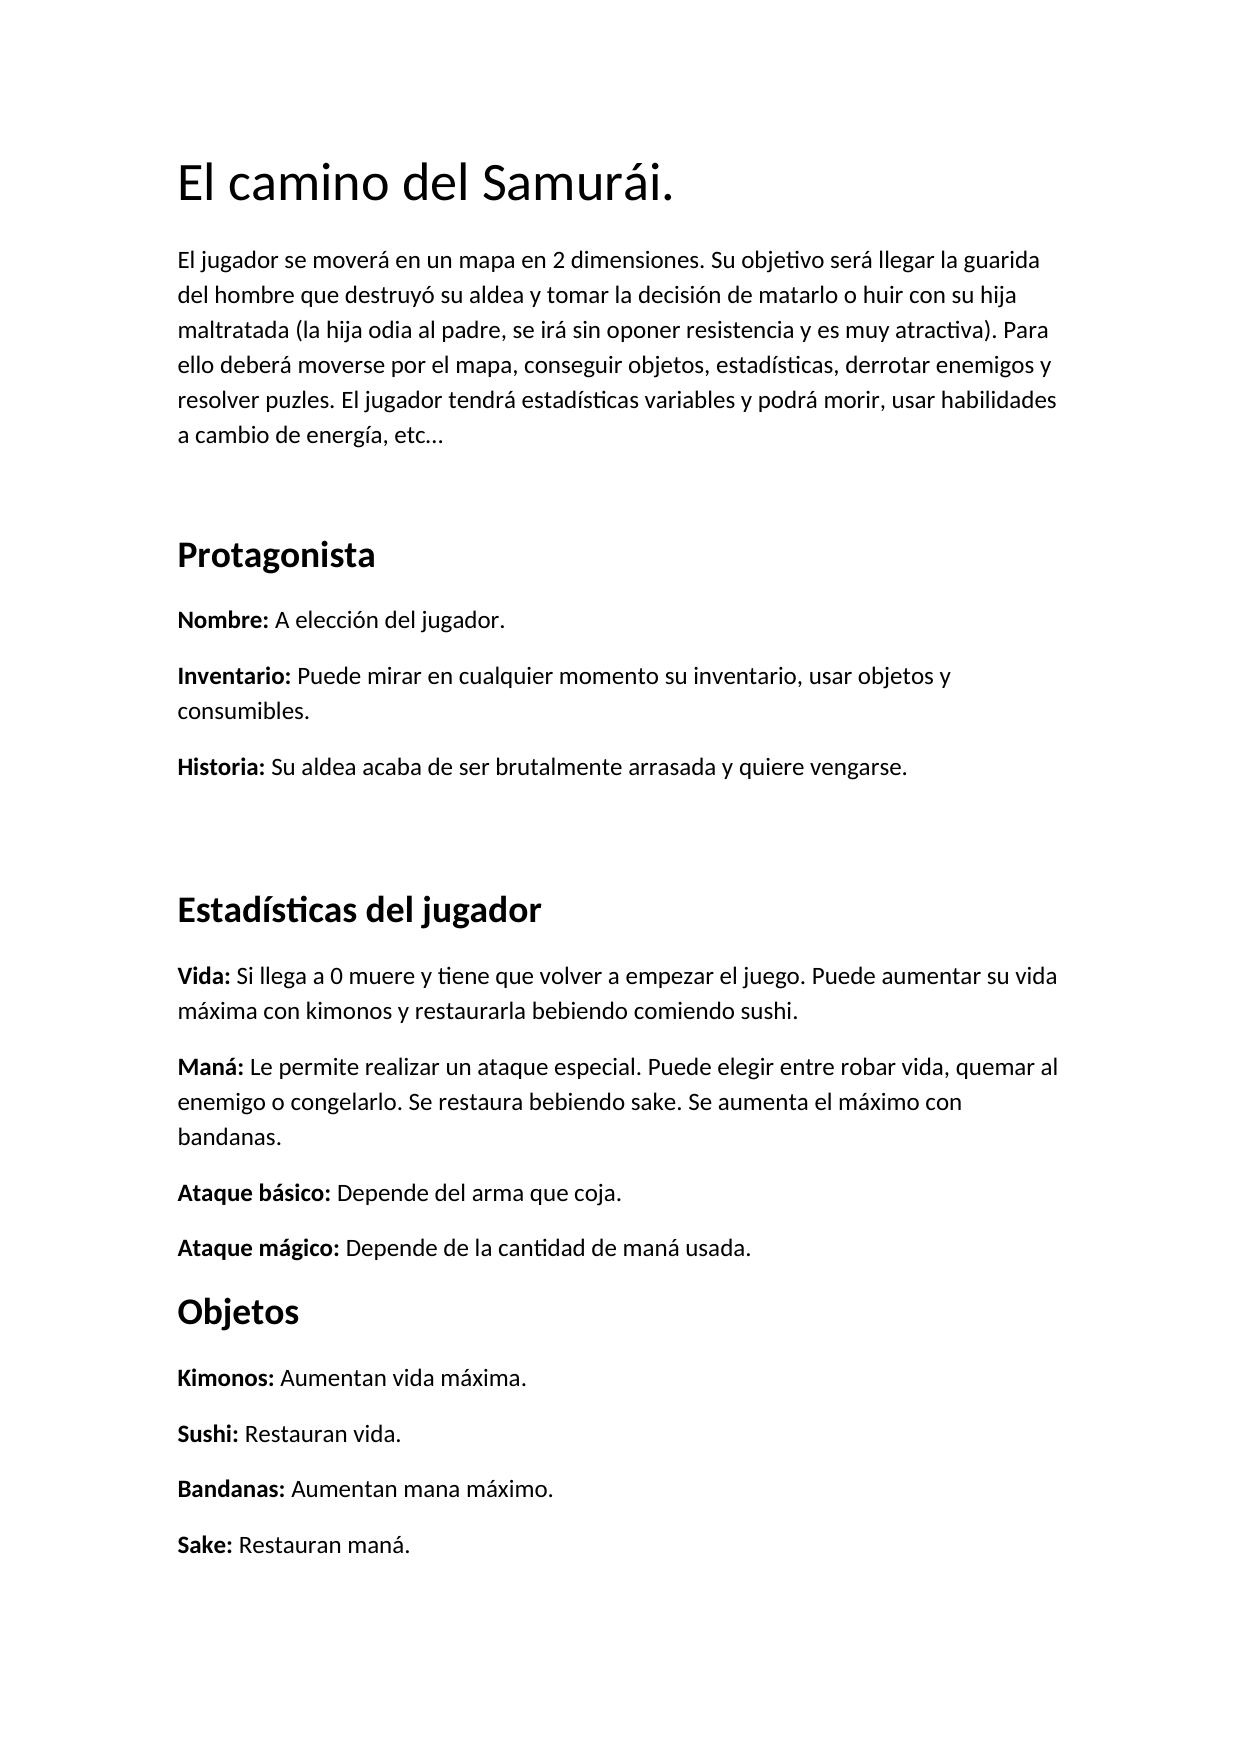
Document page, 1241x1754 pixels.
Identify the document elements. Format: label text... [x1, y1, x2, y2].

text Historia: Su aldea acaba de ser brutalmente arrasada y quiere vengarse. [177, 751, 1063, 782]
text El jugador se moverá en un mapa en 2 dimensiones. Su objetivo será llegar la guarida del hombre que destruyó su aldea y tomar la decisión de matarlo o huir con su hija maltratada (la hija odia al padre, se irá sin oponer resistencia y es muy atractiva). Para ello deberá moverse por el mapa, conseguir objetos, estadísticas, derrotar enemigos y resolver puzles. El jugador tendrá estadísticas variables y podrá morir, usar habilidades a cambio de energía, etc… [177, 244, 1063, 450]
text Nombre: A elección del jugador. [177, 605, 1063, 635]
text Estadísticas del jugador [177, 886, 1063, 932]
text Kimonos: Aumentan vida máxima. [177, 1362, 1063, 1392]
text Inventario: Puede mirar en cualquier momento su inventario, usar objetos y consumibles. [177, 661, 1063, 726]
text Objetos [177, 1288, 1063, 1334]
text Vida: Si llega a 0 muere y tiene que volver a empezar el juego. Puede aumentar su vida máxima con kimonos y restaurarla bebiendo comiendo sushi. [177, 960, 1063, 1026]
text Ataque básico: Depende del arma que coja. [177, 1177, 1063, 1207]
text Maná: Le permite realizar un ataque especial. Puede elegir entre robar vida, quemar al enemigo o congelarlo. Se restaura bebiendo sake. Se aumenta el máximo con bandanas. [177, 1051, 1063, 1151]
text Sushi: Restauran vida. [177, 1418, 1063, 1448]
text Bandanas: Aumentan mana máximo. [177, 1473, 1063, 1504]
text El camino del Samurái. [177, 148, 1063, 214]
text Ataque mágico: Depende de la cantidad de maná usada. [177, 1232, 1063, 1263]
text Sake: Restauran maná. [177, 1529, 1063, 1560]
text Protagonista [177, 531, 1063, 577]
